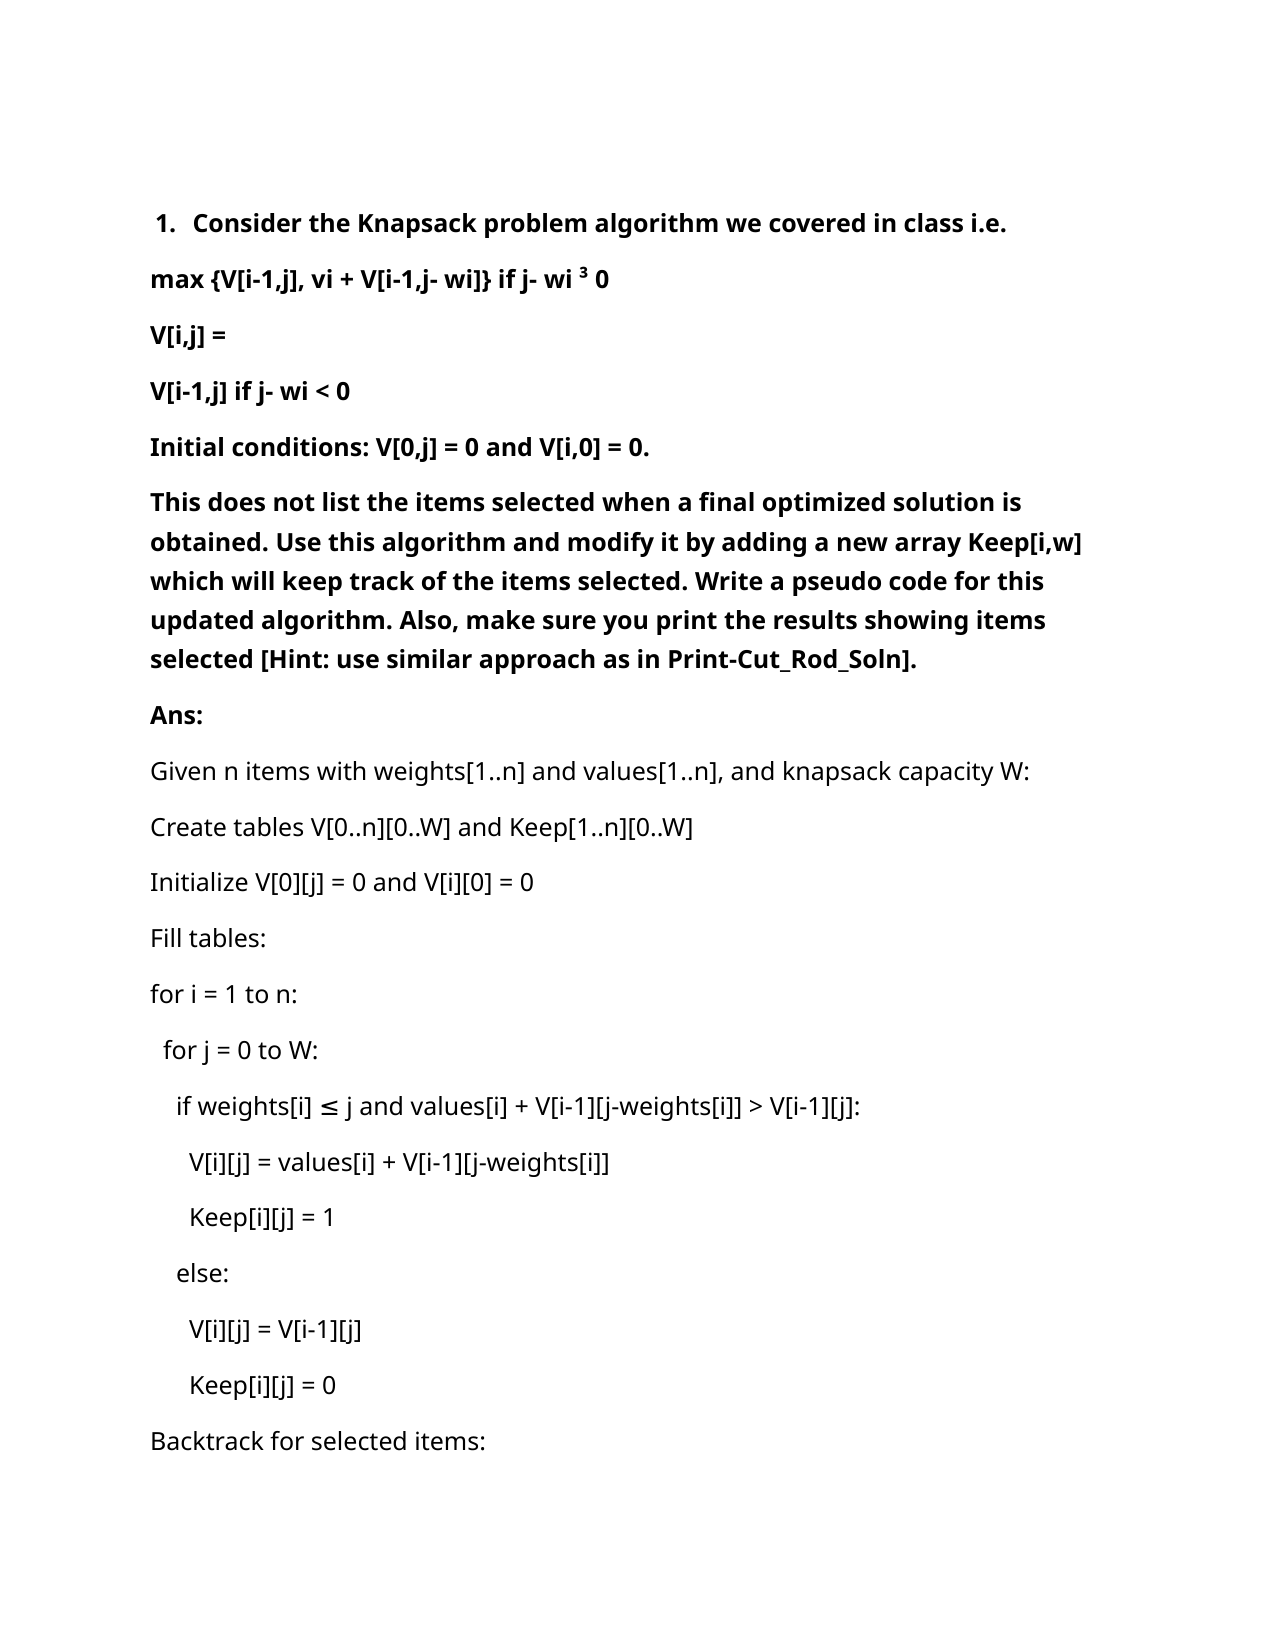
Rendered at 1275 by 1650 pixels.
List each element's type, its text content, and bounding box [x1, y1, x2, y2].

text Keep[i][j] = 0 [150, 1367, 1125, 1402]
text Ans: [150, 697, 1125, 732]
text V[i-1,j] if j- wi < 0 [150, 373, 1125, 407]
text Fill tables: [150, 921, 1125, 955]
text max {V[i-1,j], vi + V[i-1,j- wi]} if j- wi ³ 0 [150, 262, 1125, 296]
list Consider the Knapsack problem algorithm we covered in class i.e. [155, 206, 1125, 240]
text Create tables V[0..n][0..W] and Keep[1..n][0..W] [150, 809, 1125, 843]
text Keep[i][j] = 1 [150, 1200, 1125, 1234]
text else: [150, 1256, 1125, 1290]
text Backtrack for selected items: [150, 1423, 1125, 1457]
text This does not list the items selected when a final optimized solution is obtained. Use this algorithm and modify it by adding a new array Keep[i,w] which will keep track of the items selected. Write a pseudo code for this updated algorithm. Also, make sure you print the results showing items selected [Hint: use similar approach as in Print-Cut_Rod_Soln]. [150, 485, 1125, 676]
text V[i][j] = values[i] + V[i-1][j-weights[i]] [150, 1144, 1125, 1178]
text V[i][j] = V[i-1][j] [150, 1312, 1125, 1346]
text Initialize V[0][j] = 0 and V[i][0] = 0 [150, 865, 1125, 899]
text Given n items with weights[1..n] and values[1..n], and knapsack capacity W: [150, 753, 1125, 787]
text Initial conditions: V[0,j] = 0 and V[i,0] = 0. [150, 429, 1125, 463]
text V[i,j] = [150, 317, 1125, 352]
text for j = 0 to W: [150, 1032, 1125, 1067]
text for i = 1 to n: [150, 977, 1125, 1011]
text if weights[i] ≤ j and values[i] + V[i-1][j-weights[i]] > V[i-1][j]: [150, 1088, 1125, 1122]
